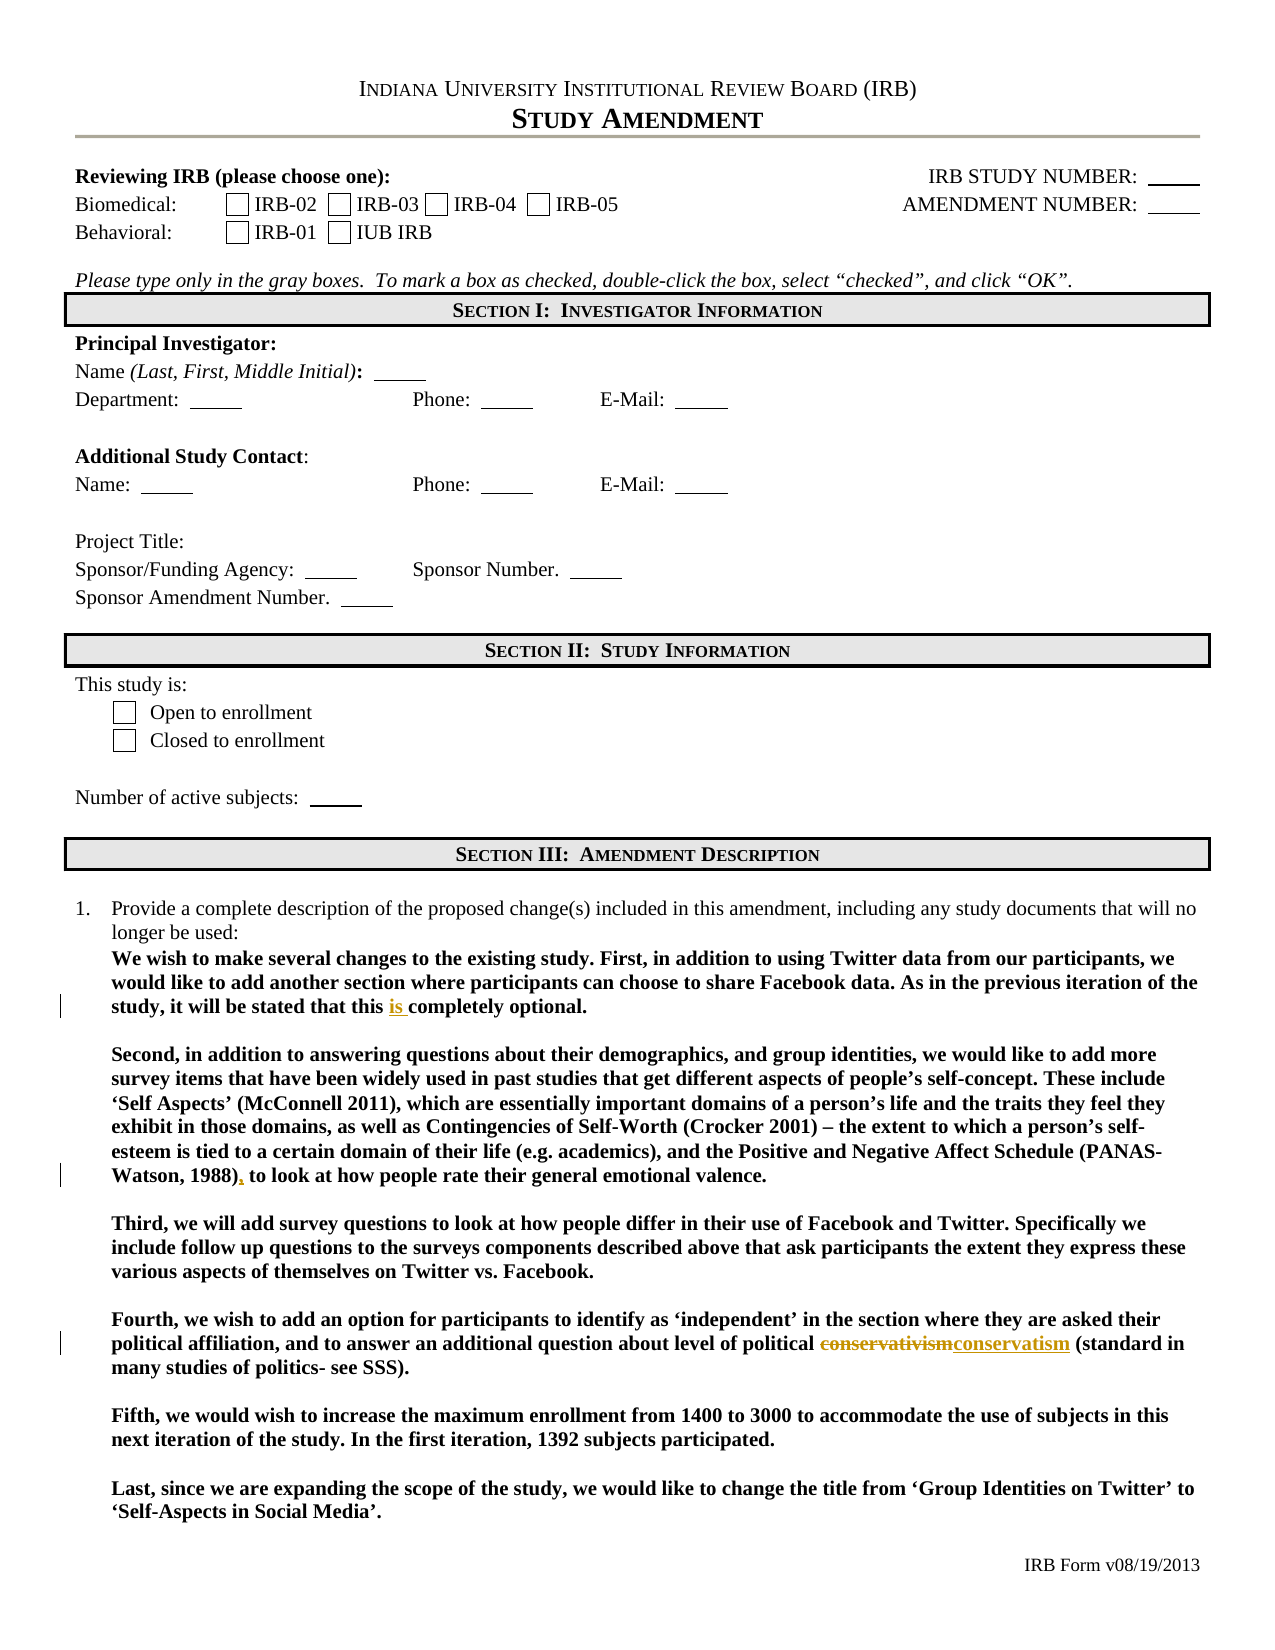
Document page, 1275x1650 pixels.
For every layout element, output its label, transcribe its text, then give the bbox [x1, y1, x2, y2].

text We wish to make several changes to the existing study. First, in addition to using Twitter data from our participants, we would like to add another section where participants can choose to share Facebook data. As in the previous iteration of the study, it will be stated that this completely optional. [111, 946, 1200, 1018]
text Principal Investigator: [75, 331, 1200, 355]
subtitle Section I: Investigator Information [67, 295, 1208, 324]
text Project Title: [75, 528, 1200, 553]
subtitle Study Amendment [75, 101, 1200, 134]
text Open to enrollment [112, 700, 1200, 724]
text Name (Last, First, Middle Initial): [75, 359, 1200, 383]
text Additional Study Contact: [75, 444, 1200, 468]
text Reviewing IRB (please choose one): IRB STUDY NUMBER: [75, 164, 1200, 188]
text Third, we will add survey questions to look at how people differ in their use of Facebook and Twitter. Specifically we include follow up questions to the surveys components described above that ask participants the extent they express these various aspects of themselves on Twitter vs. Facebook. [111, 1211, 1200, 1283]
text 1. Provide a complete description of the proposed change(s) included in this amendment, including any study documents that will no [75, 896, 1200, 919]
text Indiana University Institutional Review Board (IRB) [75, 75, 1200, 101]
text Department: Phone: E-Mail: [75, 387, 1200, 411]
text Name: Phone: E-Mail: [75, 472, 1200, 496]
text Sponsor Amendment Number. [75, 585, 1200, 609]
subtitle Section III: Amendment Description [67, 840, 1208, 868]
text Sponsor/Funding Agency: Sponsor Number. [75, 557, 1200, 581]
text longer be used: [75, 919, 1200, 944]
text Number of active subjects: [75, 785, 1200, 809]
subtitle Section II: Study Information [67, 636, 1208, 664]
text Last, since we are expanding the scope of the study, we would like to change the title from ‘Group Identities on Twitter’ to ‘Self-Aspects in Social Media’. [111, 1475, 1200, 1523]
text Please type only in the gray boxes. To mark a box as checked, double-click the box, select “checked”, and click “OK”. [75, 268, 1200, 292]
text Closed to enrollment [112, 728, 1200, 752]
text Fourth, we wish to add an option for participants to identify as ‘independent’ in the section where they are asked their political affiliation, and to answer an additional question about level of political (standard in many studies of politics- see SSS). [111, 1307, 1200, 1379]
text Second, in addition to answering questions about their demographics, and group identities, we would like to add more survey items that have been widely used in past studies that get different aspects of people’s self-concept. These include ‘Self Aspects’ (McConnell 2011), which are essentially important domains of a person’s life and the traits they feel they exhibit in those domains, as well as Contingencies of Self-Worth (Crocker 2001) – the extent to which a person’s self-esteem is tied to a certain domain of their life (e.g. academics), and the Positive and Negative Affect Schedule (PANAS- Watson, 1988) to look at how people rate their general emotional valence. [111, 1042, 1200, 1187]
text Fifth, we would wish to increase the maximum enrollment from 1400 to 3000 to accommodate the use of subjects in this next iteration of the study. In the first iteration, 1392 subjects participated. [111, 1403, 1200, 1451]
text Biomedical: IRB-02 IRB-03 IRB-04 IRB-05 AMENDMENT NUMBER: [75, 192, 1200, 216]
text This study is: [75, 672, 1200, 696]
text Behavioral: IRB-01 IUB IRB [75, 220, 1200, 244]
